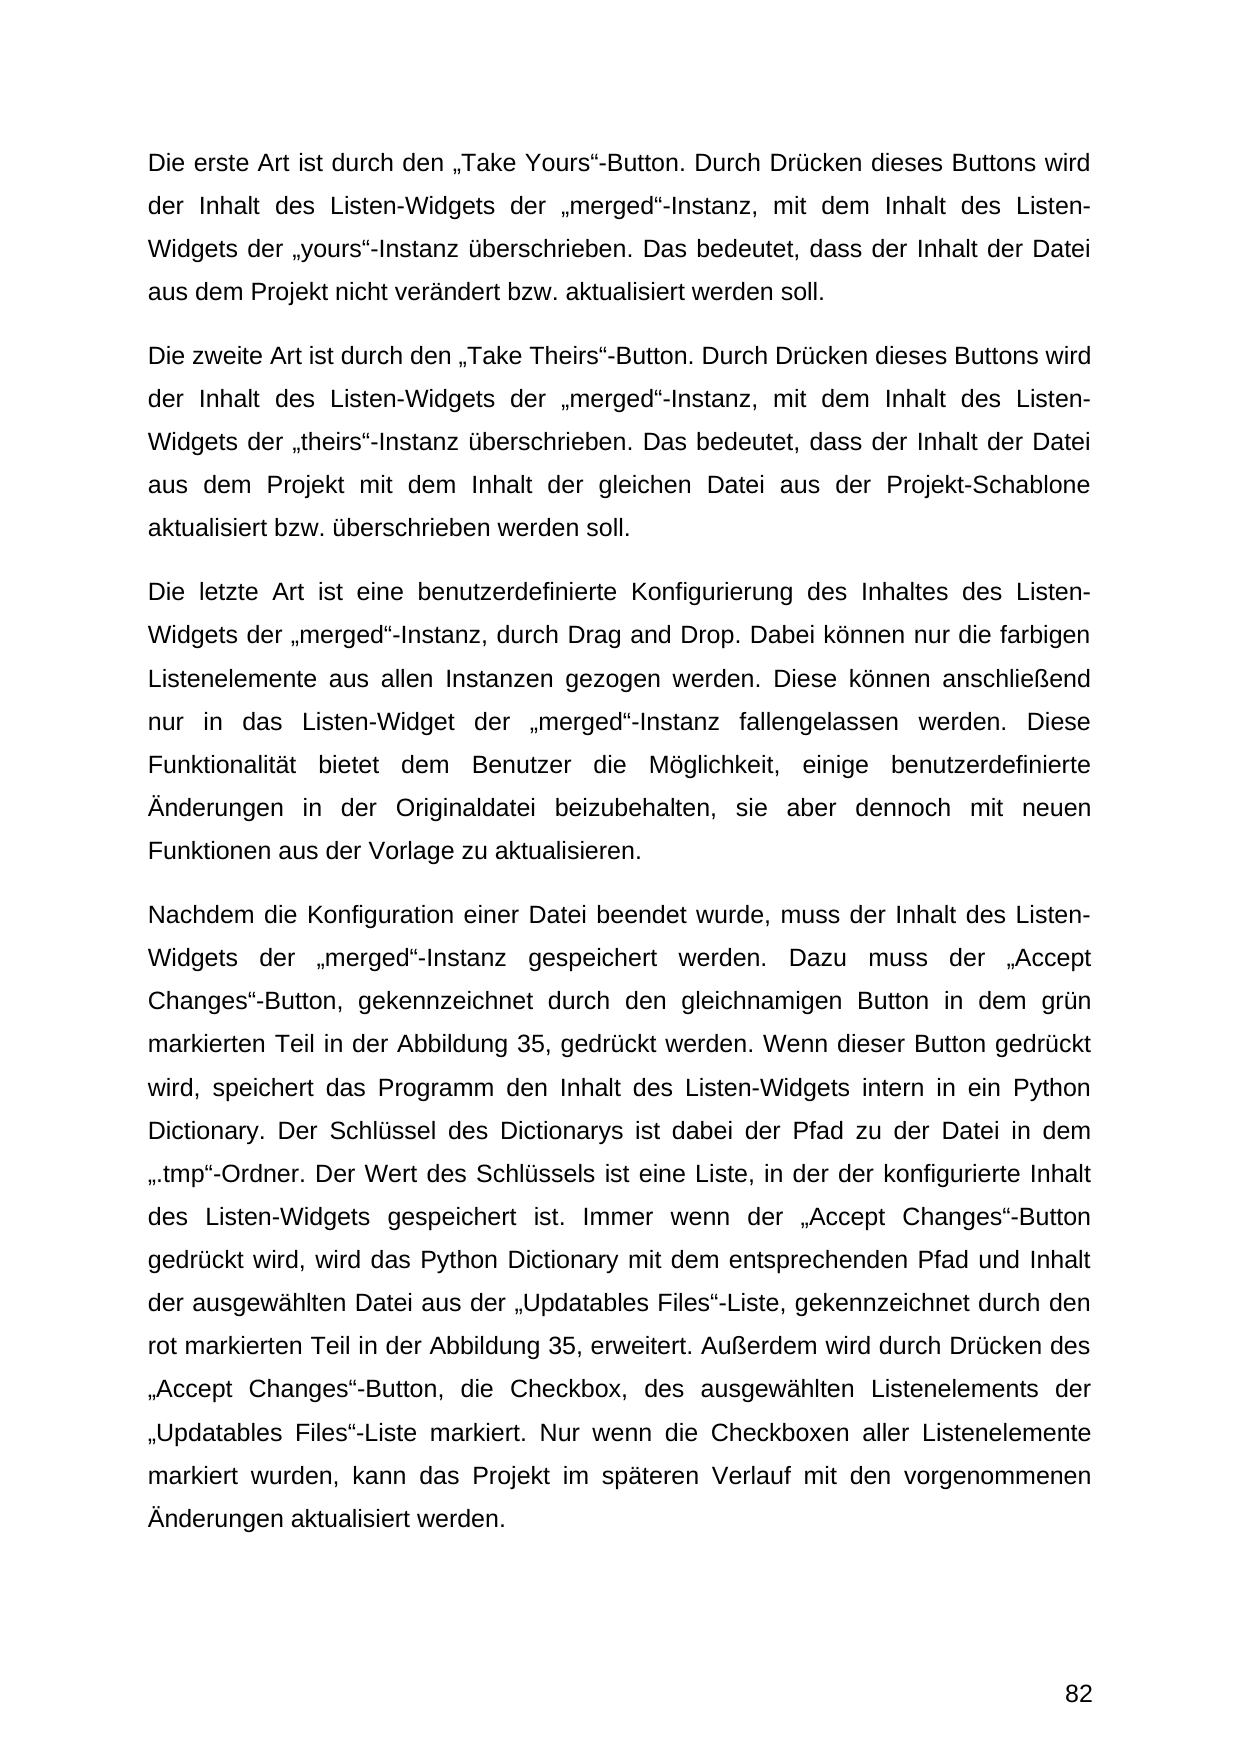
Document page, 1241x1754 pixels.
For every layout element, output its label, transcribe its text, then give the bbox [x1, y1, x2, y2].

text Die erste Art ist durch den „Take Yours“-Button. Durch Drücken dieses Buttons wird der Inhalt des Listen-Widgets der „merged“-Instanz, mit dem Inhalt des Listen-Widgets der „yours“-Instanz überschrieben. Das bedeutet, dass der Inhalt der Datei aus dem Projekt nicht verändert bzw. aktualisiert werden soll. [148, 148, 1093, 306]
text Die zweite Art ist durch den „Take Theirs“-Button. Durch Drücken dieses Buttons wird der Inhalt des Listen-Widgets der „merged“-Instanz, mit dem Inhalt des Listen-Widgets der „theirs“-Instanz überschrieben. Das bedeutet, dass der Inhalt der Datei aus dem Projekt mit dem Inhalt der gleichen Datei aus der Projekt-Schablone aktualisiert bzw. überschrieben werden soll. [148, 341, 1093, 542]
text Die letzte Art ist eine benutzerdefinierte Konfigurierung des Inhaltes des Listen-Widgets der „merged“-Instanz, durch Drag and Drop. Dabei können nur die farbigen Listenelemente aus allen Instanzen gezogen werden. Diese können anschließend nur in das Listen-Widget der „merged“-Instanz fallengelassen werden. Diese Funktionalität bietet dem Benutzer die Möglichkeit, einige benutzerdefinierte Änderungen in der Originaldatei beizubehalten, sie aber dennoch mit neuen Funktionen aus der Vorlage zu aktualisieren. [148, 577, 1093, 865]
text Nachdem die Konfiguration einer Datei beendet wurde, muss der Inhalt des Listen-Widgets der „merged“-Instanz gespeichert werden. Dazu muss der „Accept Changes“-Button, gekennzeichnet durch den gleichnamigen Button in dem grün markierten Teil in der Abbildung 35, gedrückt werden. Wenn dieser Button gedrückt wird, speichert das Programm den Inhalt des Listen-Widgets intern in ein Python Dictionary. Der Schlüssel des Dictionarys ist dabei der Pfad zu der Datei in dem „.tmp“-Ordner. Der Wert des Schlüssels ist eine Liste, in der der konfigurierte Inhalt des Listen-Widgets gespeichert ist. Immer wenn der „Accept Changes“-Button gedrückt wird, wird das Python Dictionary mit dem entsprechenden Pfad und Inhalt der ausgewählten Datei aus der „Updatables Files“-Liste, gekennzeichnet durch den rot markierten Teil in der Abbildung 35, erweitert. Außerdem wird durch Drücken des „Accept Changes“-Button, die Checkbox, des ausgewählten Listenelements der „Updatables Files“-Liste markiert. Nur wenn die Checkboxen aller Listenelemente markiert wurden, kann das Projekt im späteren Verlauf mit den vorgenommenen Änderungen aktualisiert werden. [148, 900, 1093, 1533]
